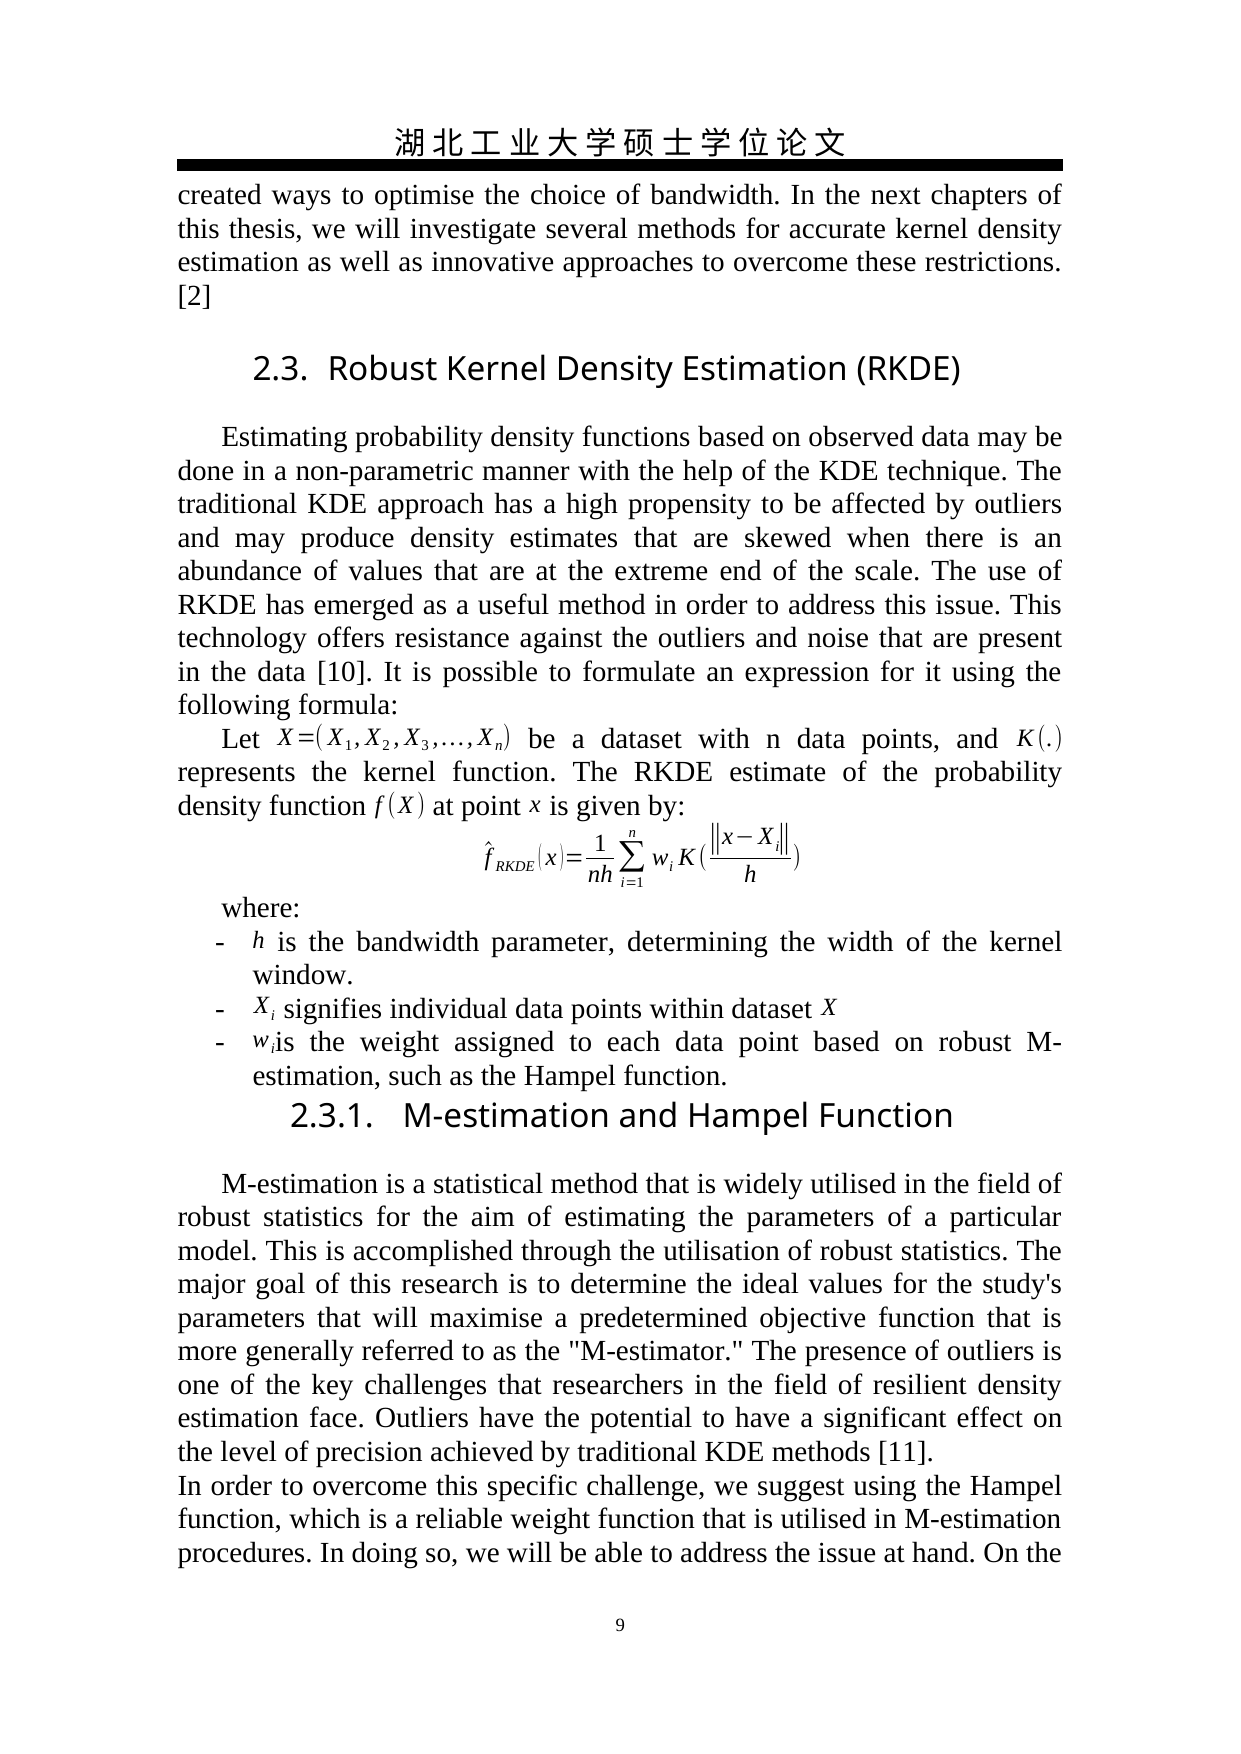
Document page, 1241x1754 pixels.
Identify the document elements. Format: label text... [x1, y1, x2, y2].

subtitle M-estimation and Hampel Function [290, 1092, 1063, 1137]
text where: [177, 890, 1063, 924]
list is the weight assigned to each data point based on robust M-estimation, such as the Hampel function. [215, 1024, 1063, 1092]
subtitle Robust Kernel Density Estimation (RKDE) [252, 345, 1063, 390]
text Let be a dataset with n data points, and represents the kernel function. The RKDE estimate of the probability density function at point is given by: [177, 721, 1063, 822]
text Estimating probability density functions based on observed data may be done in a non-parametric manner with the help of the KDE technique. The traditional KDE approach has a high propensity to be affected by outliers and may produce density estimates that are skewed when there is an abundance of values that are at the extreme end of the scale. The use of RKDE has emerged as a useful method in order to address this issue. This technology offers resistance against the outliers and noise that are present in the data [10]. It is possible to formulate an expression for it using the following formula: [177, 419, 1063, 721]
list is the bandwidth parameter, determining the width of the kernel window. [215, 924, 1063, 991]
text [177, 1468, 1063, 1568]
list signifies individual data points within dataset [215, 991, 1063, 1024]
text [177, 177, 1063, 311]
text M-estimation is a statistical method that is widely utilised in the field of robust statistics for the aim of estimating the parameters of a particular model. This is accomplished through the utilisation of robust statistics. The major goal of this research is to determine the ideal values for the study's parameters that will maximise a predetermined objective function that is more generally referred to as the "M-estimator." The presence of outliers is one of the key challenges that researchers in the field of resilient density estimation face. Outliers have the potential to have a significant effect on the level of precision achieved by traditional KDE methods [11]. [177, 1166, 1063, 1468]
